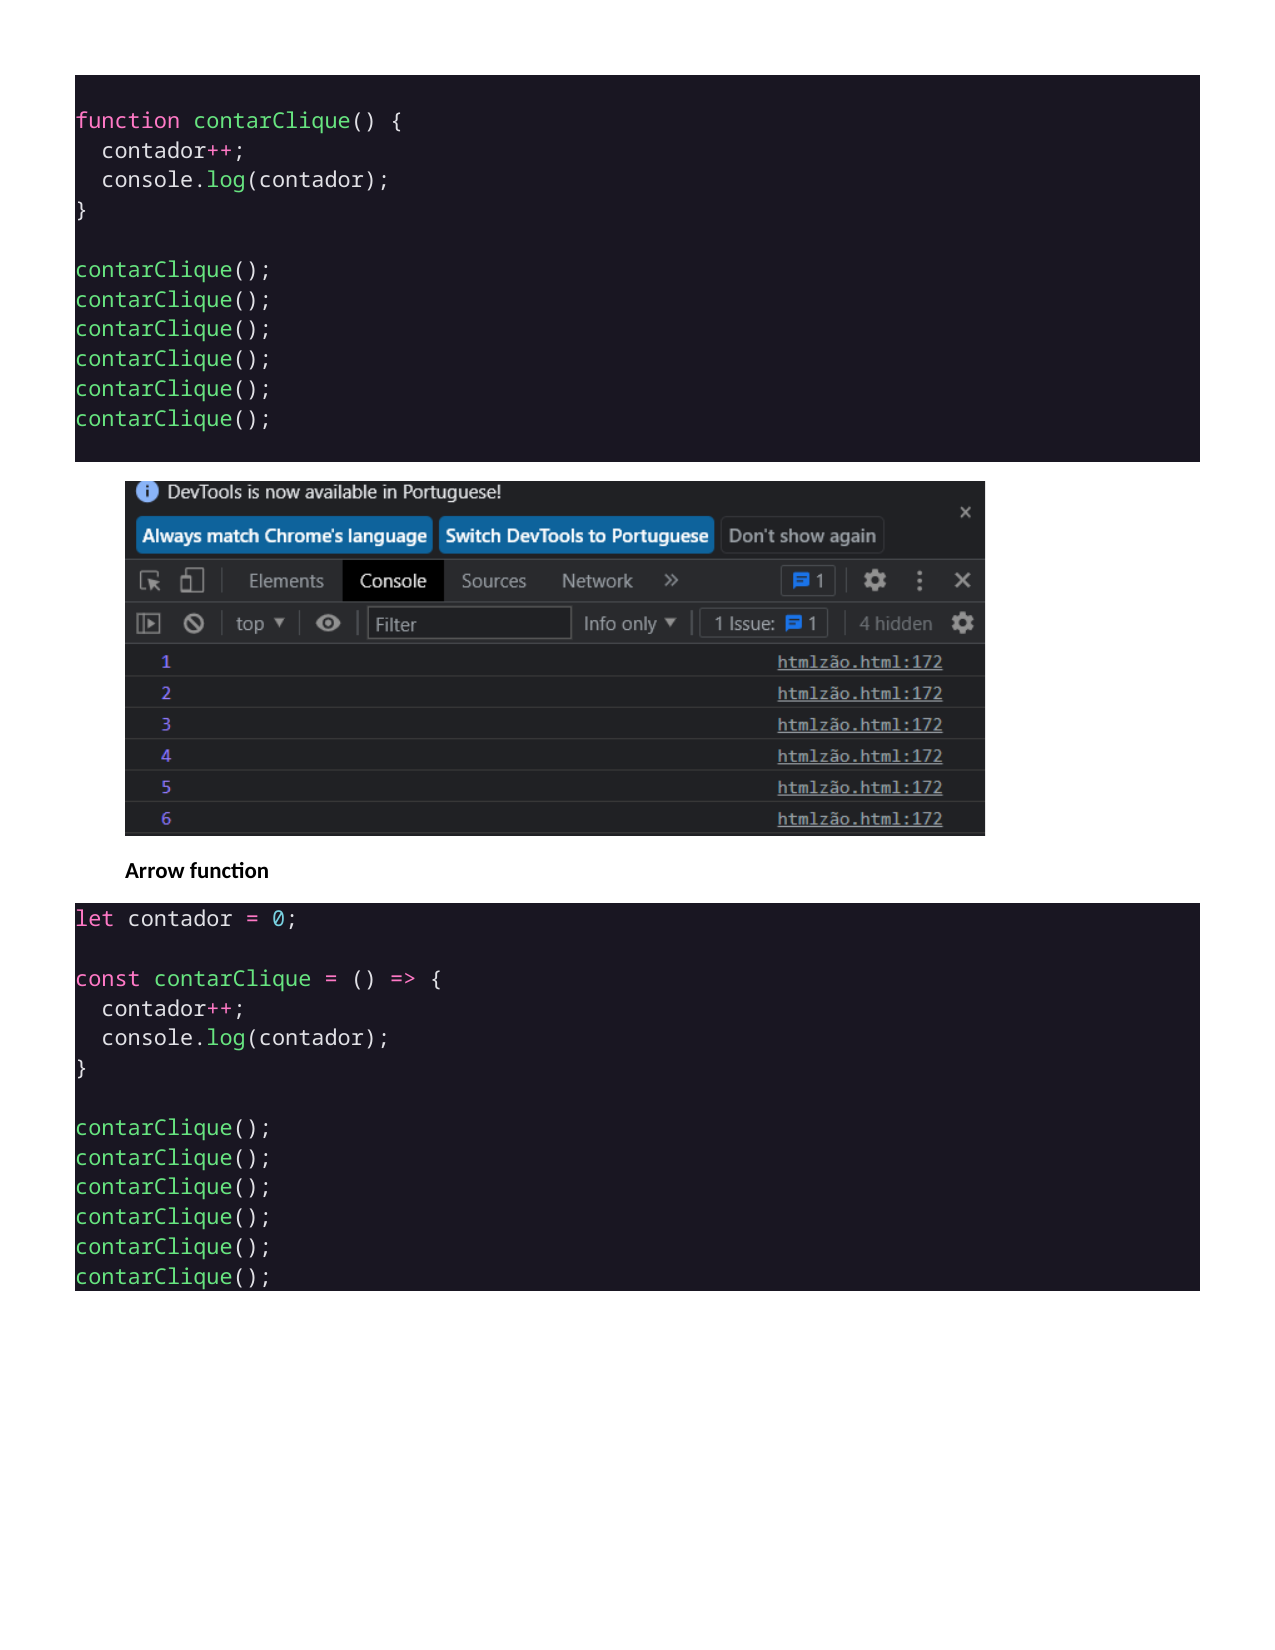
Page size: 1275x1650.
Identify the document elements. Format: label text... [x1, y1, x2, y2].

text let contador = 0; [75, 903, 1200, 933]
text contarClique(); [75, 1171, 1200, 1201]
picture [125, 481, 986, 836]
text contarClique(); [75, 373, 1200, 403]
text console.log(contador); [75, 1022, 1200, 1052]
text contarClique(); [75, 1201, 1200, 1231]
text } [75, 1052, 1200, 1082]
text contarClique(); [75, 283, 1200, 313]
text contarClique(); [75, 403, 1200, 432]
text contarClique(); [75, 1112, 1200, 1142]
text contarClique(); [75, 343, 1200, 373]
text contarClique(); [75, 1231, 1200, 1261]
text contarClique(); [75, 1261, 1200, 1291]
text console.log(contador); [75, 164, 1200, 194]
text contador++; [75, 134, 1200, 164]
text Arrow function [125, 856, 1200, 884]
text function contarClique() { [75, 105, 1200, 134]
text } [75, 194, 1200, 224]
text contador++; [75, 993, 1200, 1022]
text contarClique(); [75, 313, 1200, 343]
text contarClique(); [75, 254, 1200, 283]
text const contarClique = () => { [75, 963, 1200, 993]
text contarClique(); [75, 1142, 1200, 1171]
